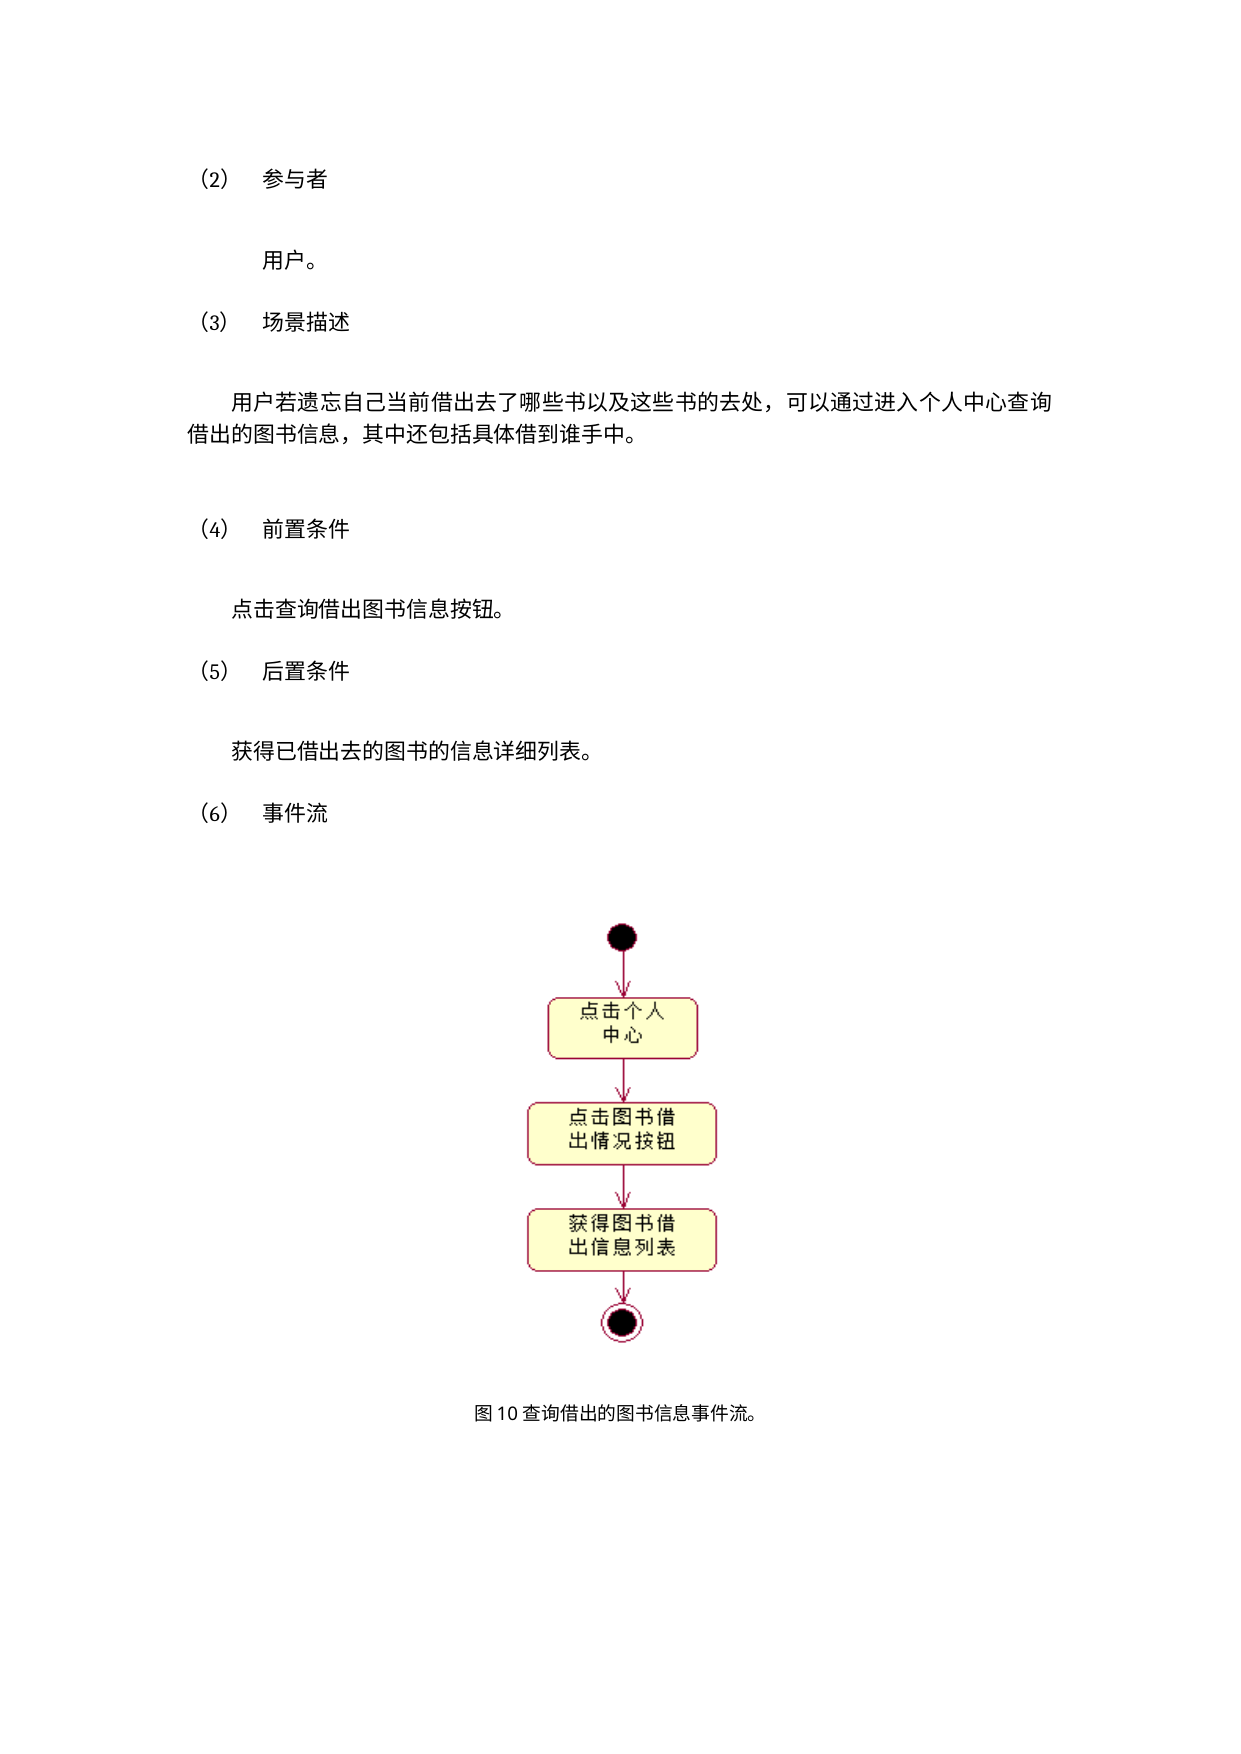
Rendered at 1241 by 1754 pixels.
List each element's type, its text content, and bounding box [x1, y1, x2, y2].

text 获得已借出去的图书的信息详细列表。 [187, 734, 1053, 766]
text 图10 查询借出的图书信息事件流。 [187, 1396, 1053, 1428]
text 点击查询借出图书信息按钮。 [187, 592, 1053, 624]
picture [471, 875, 769, 1390]
list 用户。 [262, 242, 1053, 275]
subtitle 事件流 [187, 795, 1053, 828]
subtitle 场景描述 [187, 304, 1053, 337]
text 用户若遗忘自己当前借出去了哪些书以及这些书的去处，可以通过进入个人中心查询借出的图书信息，其中还包括具体借到谁手中。 [187, 384, 1053, 449]
subtitle 前置条件 [187, 511, 1053, 544]
subtitle 后置条件 [187, 653, 1053, 686]
subtitle 参与者 [187, 162, 1053, 194]
